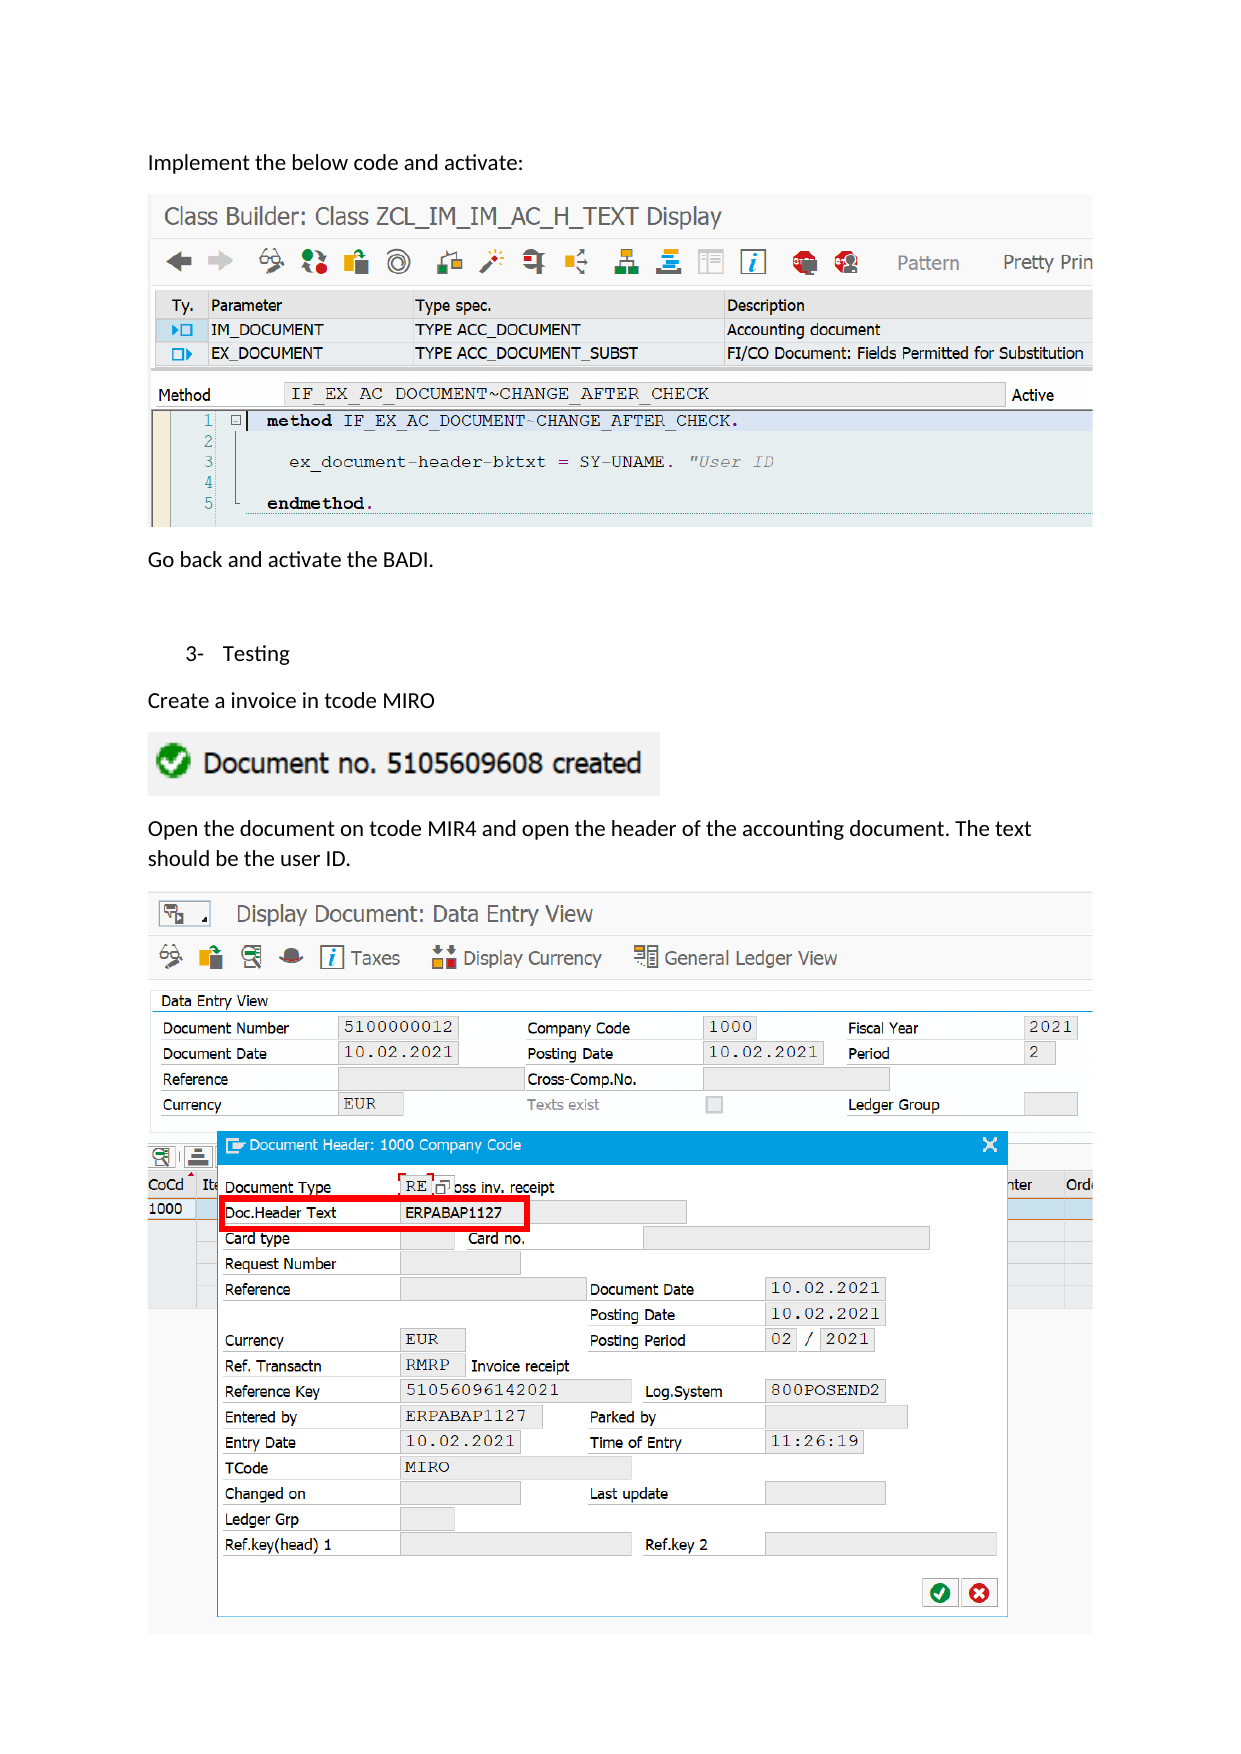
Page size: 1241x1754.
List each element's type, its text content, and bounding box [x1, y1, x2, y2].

picture [147, 891, 1093, 1634]
text Open the document on tcode MIR4 and open the header of the accounting document. The text should be the user ID. [148, 814, 1093, 872]
text Go back and activate the BADI. [148, 545, 1093, 573]
picture [147, 194, 1093, 527]
text Create a invoice in tcode MIRO [148, 686, 1093, 714]
text Implement the below code and activate: [148, 148, 1093, 176]
list Testing [185, 639, 1093, 667]
picture [147, 732, 661, 796]
